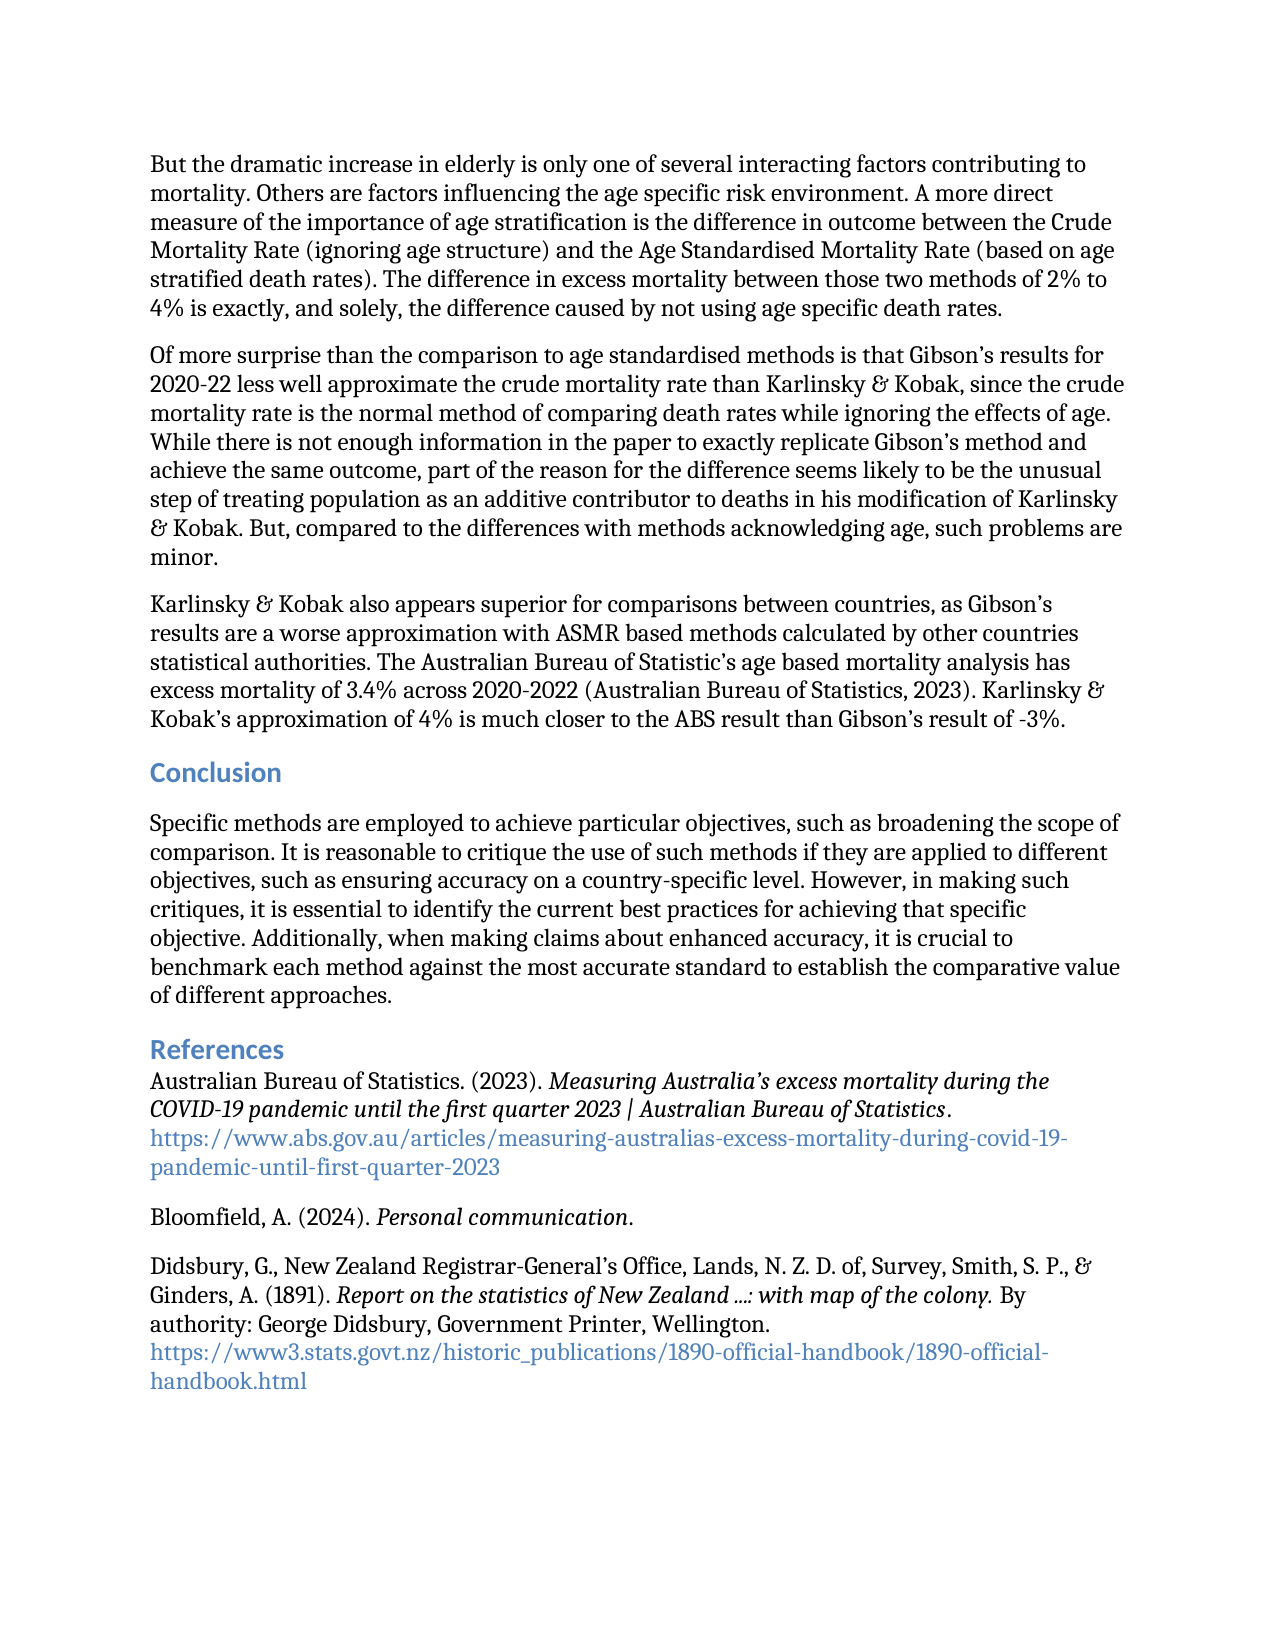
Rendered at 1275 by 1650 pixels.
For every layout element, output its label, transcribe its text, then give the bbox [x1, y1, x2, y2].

text Australian Bureau of Statistics. (2023). Measuring Australia’s excess mortality during the COVID-19 pandemic until the first quarter 2023 | Australian Bureau of Statistics. https://www.abs.gov.au/articles/measuring-australias-excess-mortality-during-covid-19-pandemic-until-first-quarter-2023 [150, 1067, 1125, 1182]
text Karlinsky & Kobak also appears superior for comparisons between countries, as Gibson’s results are a worse approximation with ASMR based methods calculated by other countries statistical authorities. The Australian Bureau of Statistic’s age based mortality analysis has excess mortality of 3.4% across 2020-2022 (Australian Bureau of Statistics, 2023). Karlinsky & Kobak’s approximation of 4% is much closer to the ABS result than Gibson’s result of -3%. [150, 590, 1125, 734]
subtitle References [150, 1031, 1125, 1067]
text Of more surprise than the comparison to age standardised methods is that Gibson’s results for 2020-22 less well approximate the crude mortality rate than Karlinsky & Kobak, since the crude mortality rate is the normal method of comparing death rates while ignoring the effects of age. While there is not enough information in the paper to exactly replicate Gibson’s method and achieve the same outcome, part of the reason for the difference seems likely to be the unusual step of treating population as an additive contributor to deaths in his modification of Karlinsky & Kobak. But, compared to the differences with methods acknowledging age, such problems are minor. [150, 341, 1125, 571]
text But the dramatic increase in elderly is only one of several interacting factors contributing to mortality. Others are factors influencing the age specific risk environment. A more direct measure of the importance of age stratification is the difference in outcome between the Crude Mortality Rate (ignoring age structure) and the Age Standardised Mortality Rate (based on age stratified death rates). The difference in excess mortality between those two methods of 2% to 4% is exactly, and solely, the difference caused by not using age specific death rates. [150, 150, 1125, 322]
subtitle Conclusion [150, 754, 1125, 790]
text Specific methods are employed to achieve particular objectives, such as broadening the scope of comparison. It is reasonable to critique the use of such methods if they are applied to different objectives, such as ensuring accuracy on a country-specific level. However, in making such critiques, it is essential to identify the current best practices for achieving that specific objective. Additionally, when making claims about enhanced accuracy, it is crucial to benchmark each method against the most accurate standard to establish the comparative value of different approaches. [150, 809, 1125, 1010]
text Bloomfield, A. (2024). Personal communication. [150, 1202, 1125, 1231]
